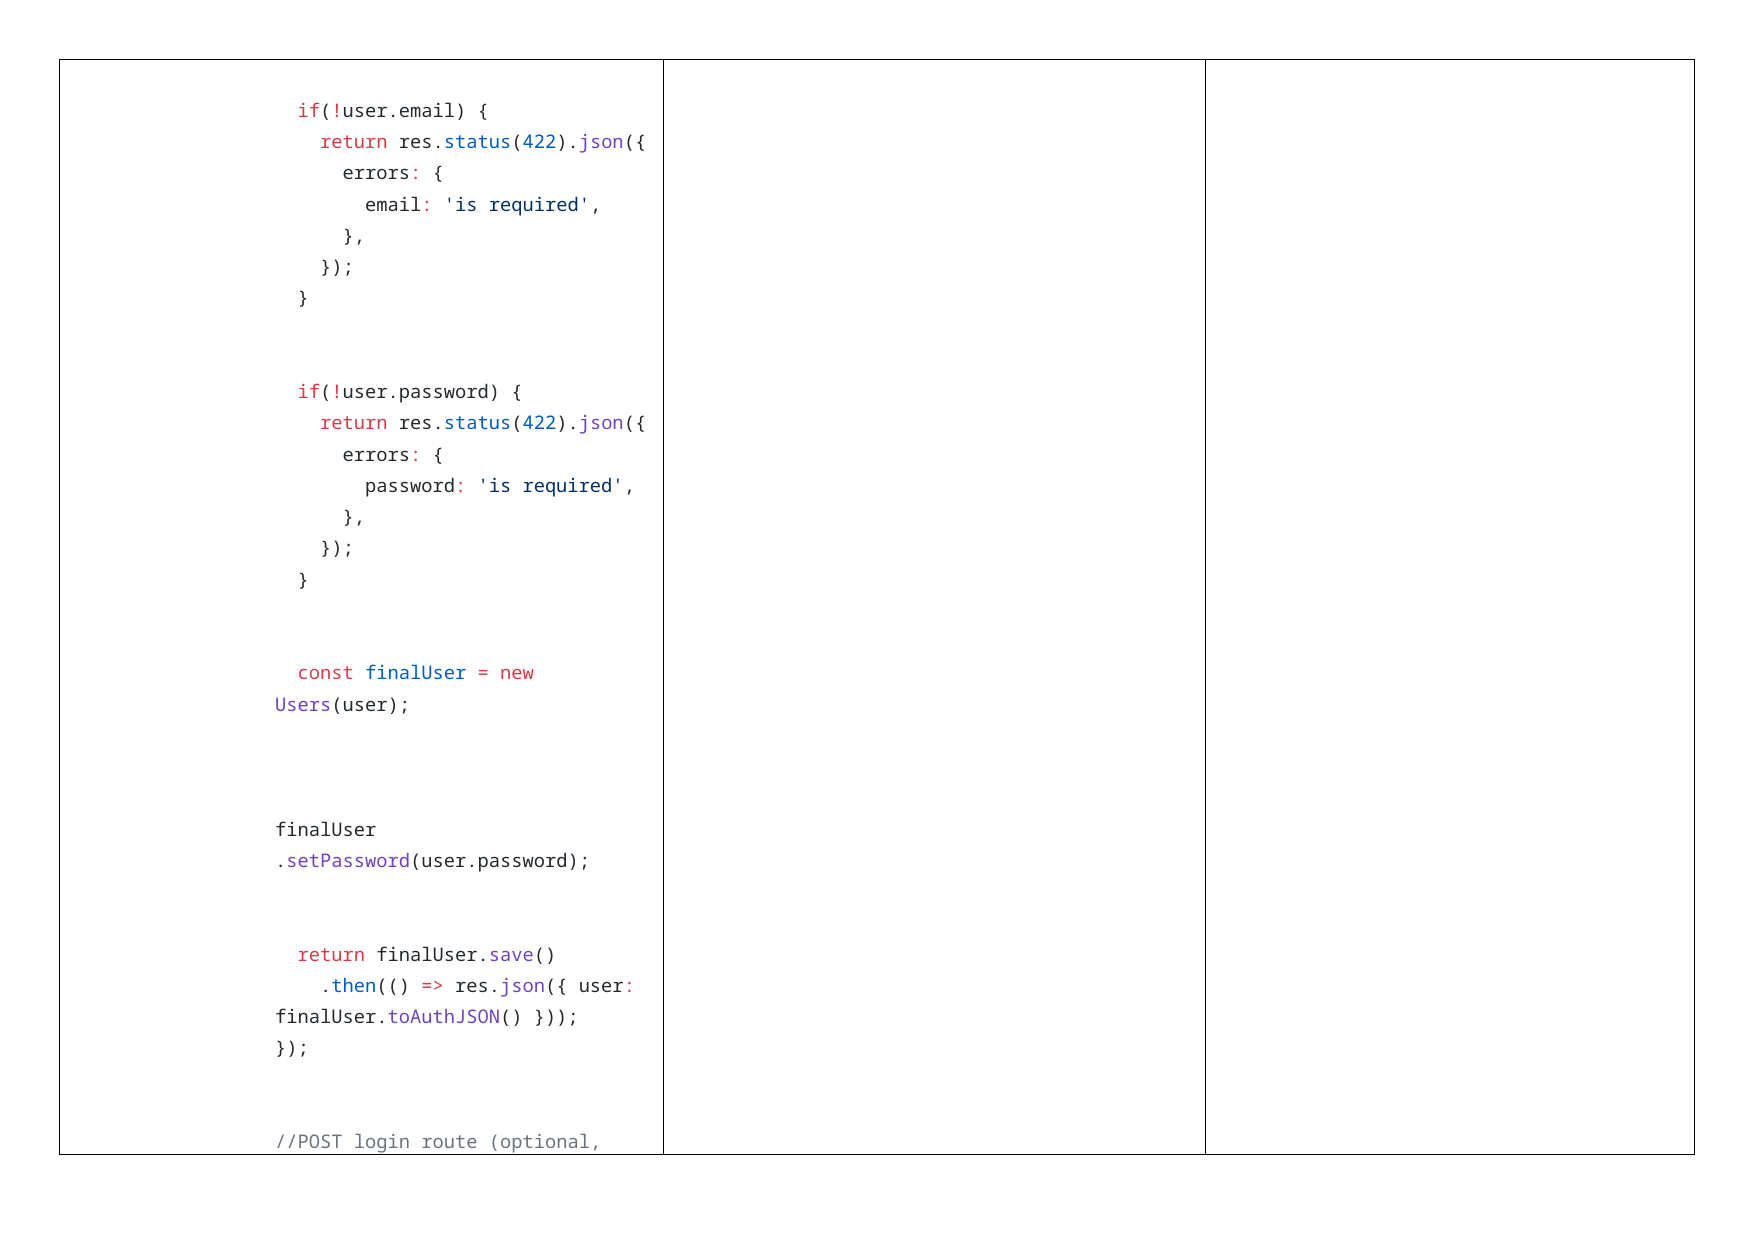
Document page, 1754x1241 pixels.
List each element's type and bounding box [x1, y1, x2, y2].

table_cell [1206, 60, 1694, 1154]
table_cell [664, 60, 1205, 1154]
table_cell [60, 60, 663, 1154]
